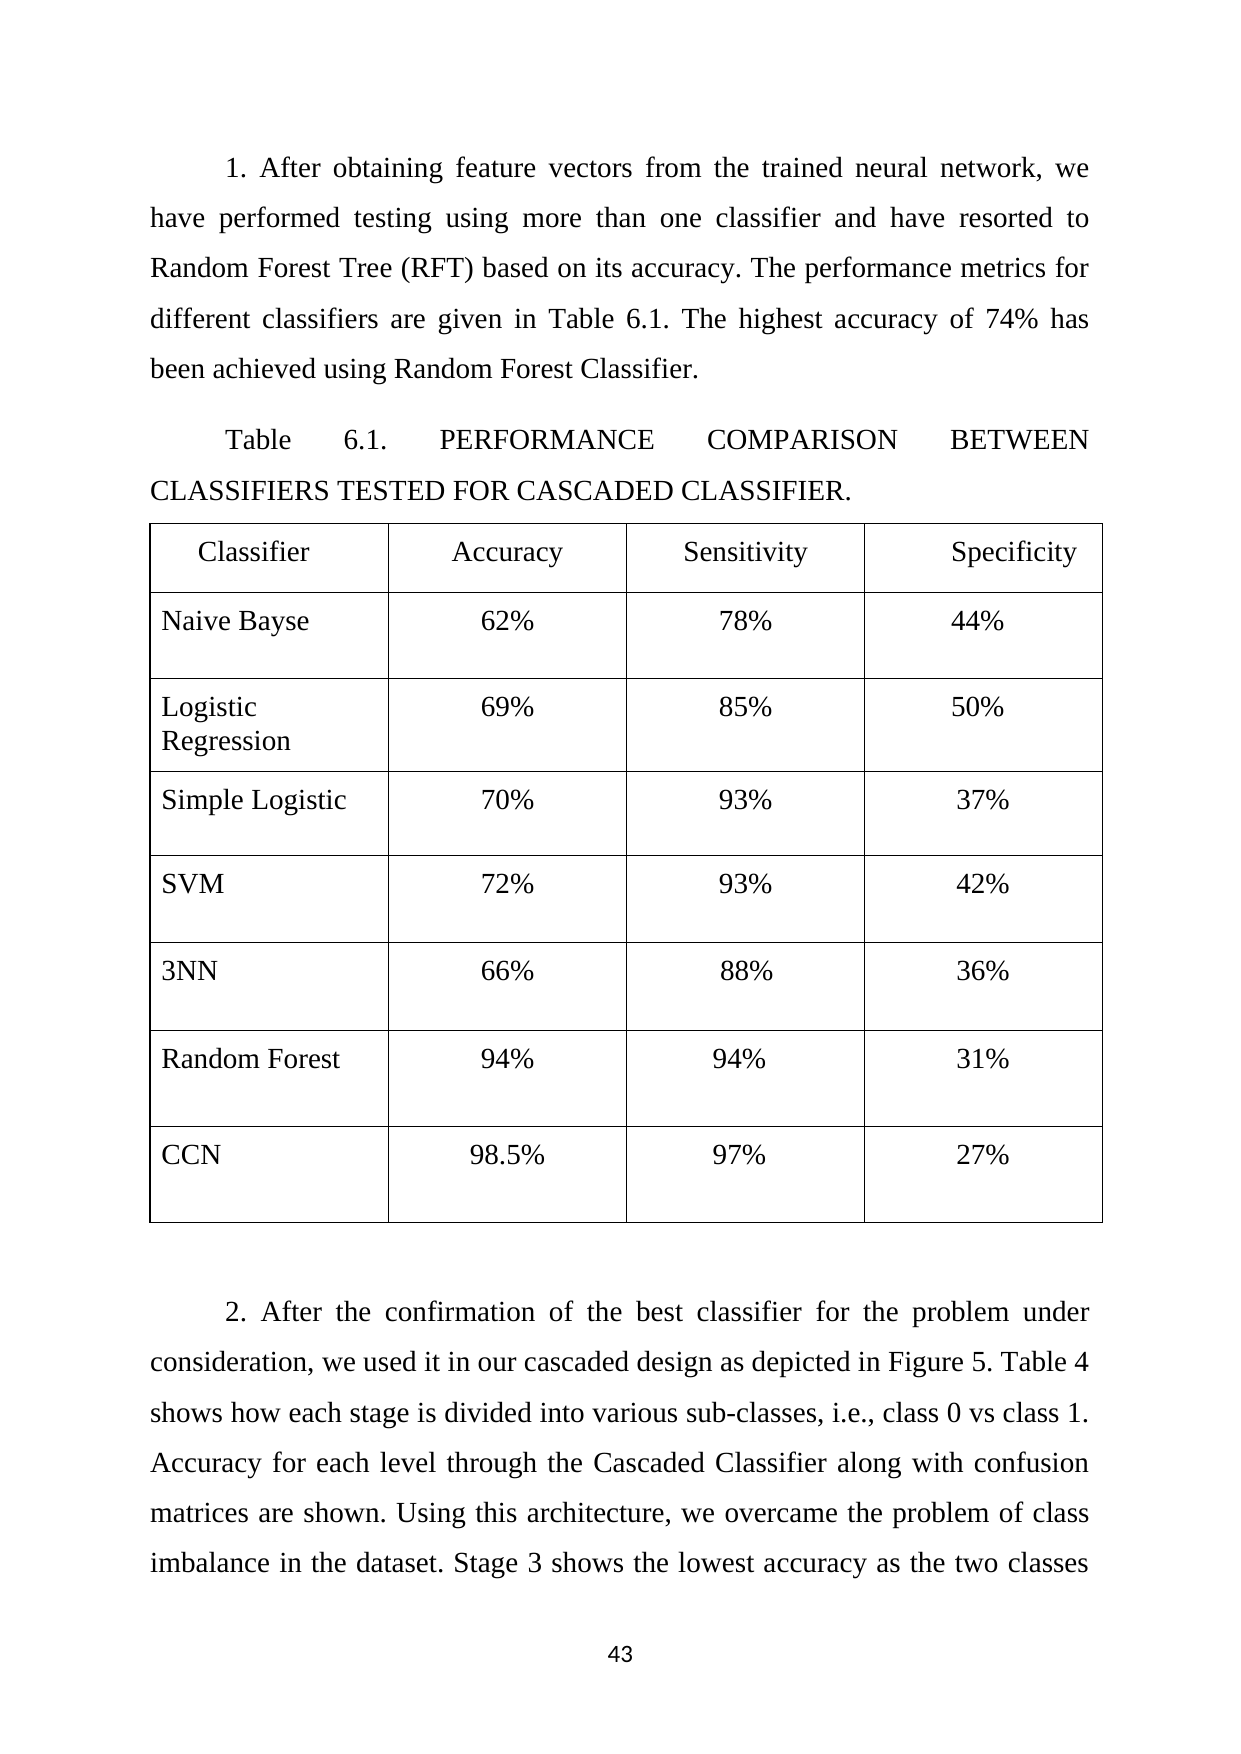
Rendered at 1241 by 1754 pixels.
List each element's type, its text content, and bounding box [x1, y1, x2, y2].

table_cell 78% [627, 593, 864, 678]
table_cell 62% [389, 593, 626, 678]
table_cell 72% [389, 856, 626, 942]
table_cell Simple Logistic [151, 772, 388, 855]
text Table 6.1. PERFORMANCE COMPARISON BETWEEN CLASSIFIERS TESTED FOR CASCADED CLASSIFIER. [150, 422, 1090, 506]
table_cell 44% [865, 593, 1102, 678]
table_cell 27% [865, 1127, 1102, 1222]
table_header Accuracy [389, 524, 626, 592]
table_cell 93% [627, 772, 864, 855]
table_cell Logistic Regression [151, 679, 388, 771]
table_cell 94% [389, 1031, 626, 1126]
table_cell 66% [389, 943, 626, 1030]
table_cell SVM [151, 856, 388, 942]
table_cell Random Forest [151, 1031, 388, 1126]
table_cell 69% [389, 679, 626, 771]
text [150, 1294, 1090, 1579]
table_cell 97% [627, 1127, 864, 1222]
table_cell 3NN [151, 943, 388, 1030]
table_cell 36% [865, 943, 1102, 1030]
table_cell 70% [389, 772, 626, 855]
table_cell CCN [151, 1127, 388, 1222]
table_cell 98.5% [389, 1127, 626, 1222]
table_header Specificity [865, 524, 1102, 592]
table_cell 42% [865, 856, 1102, 942]
table_cell 85% [627, 679, 864, 771]
table_cell 37% [865, 772, 1102, 855]
table_header Sensitivity [627, 524, 864, 592]
table_cell 50% [865, 679, 1102, 771]
table_cell 94% [627, 1031, 864, 1126]
table_cell 93% [627, 856, 864, 942]
text 1. After obtaining feature vectors from the trained neural network, we have performed testing using more than one classifier and have resorted to Random Forest Tree (RFT) based on its accuracy. The performance metrics for different classifiers are given in Table 6.1. The highest accuracy of 74% has been achieved using Random Forest Classifier. [150, 150, 1090, 385]
table_header Classifier [151, 524, 388, 592]
table_cell 88% [627, 943, 864, 1030]
table_cell Naive Bayse [151, 593, 388, 678]
table_cell 31% [865, 1031, 1102, 1126]
